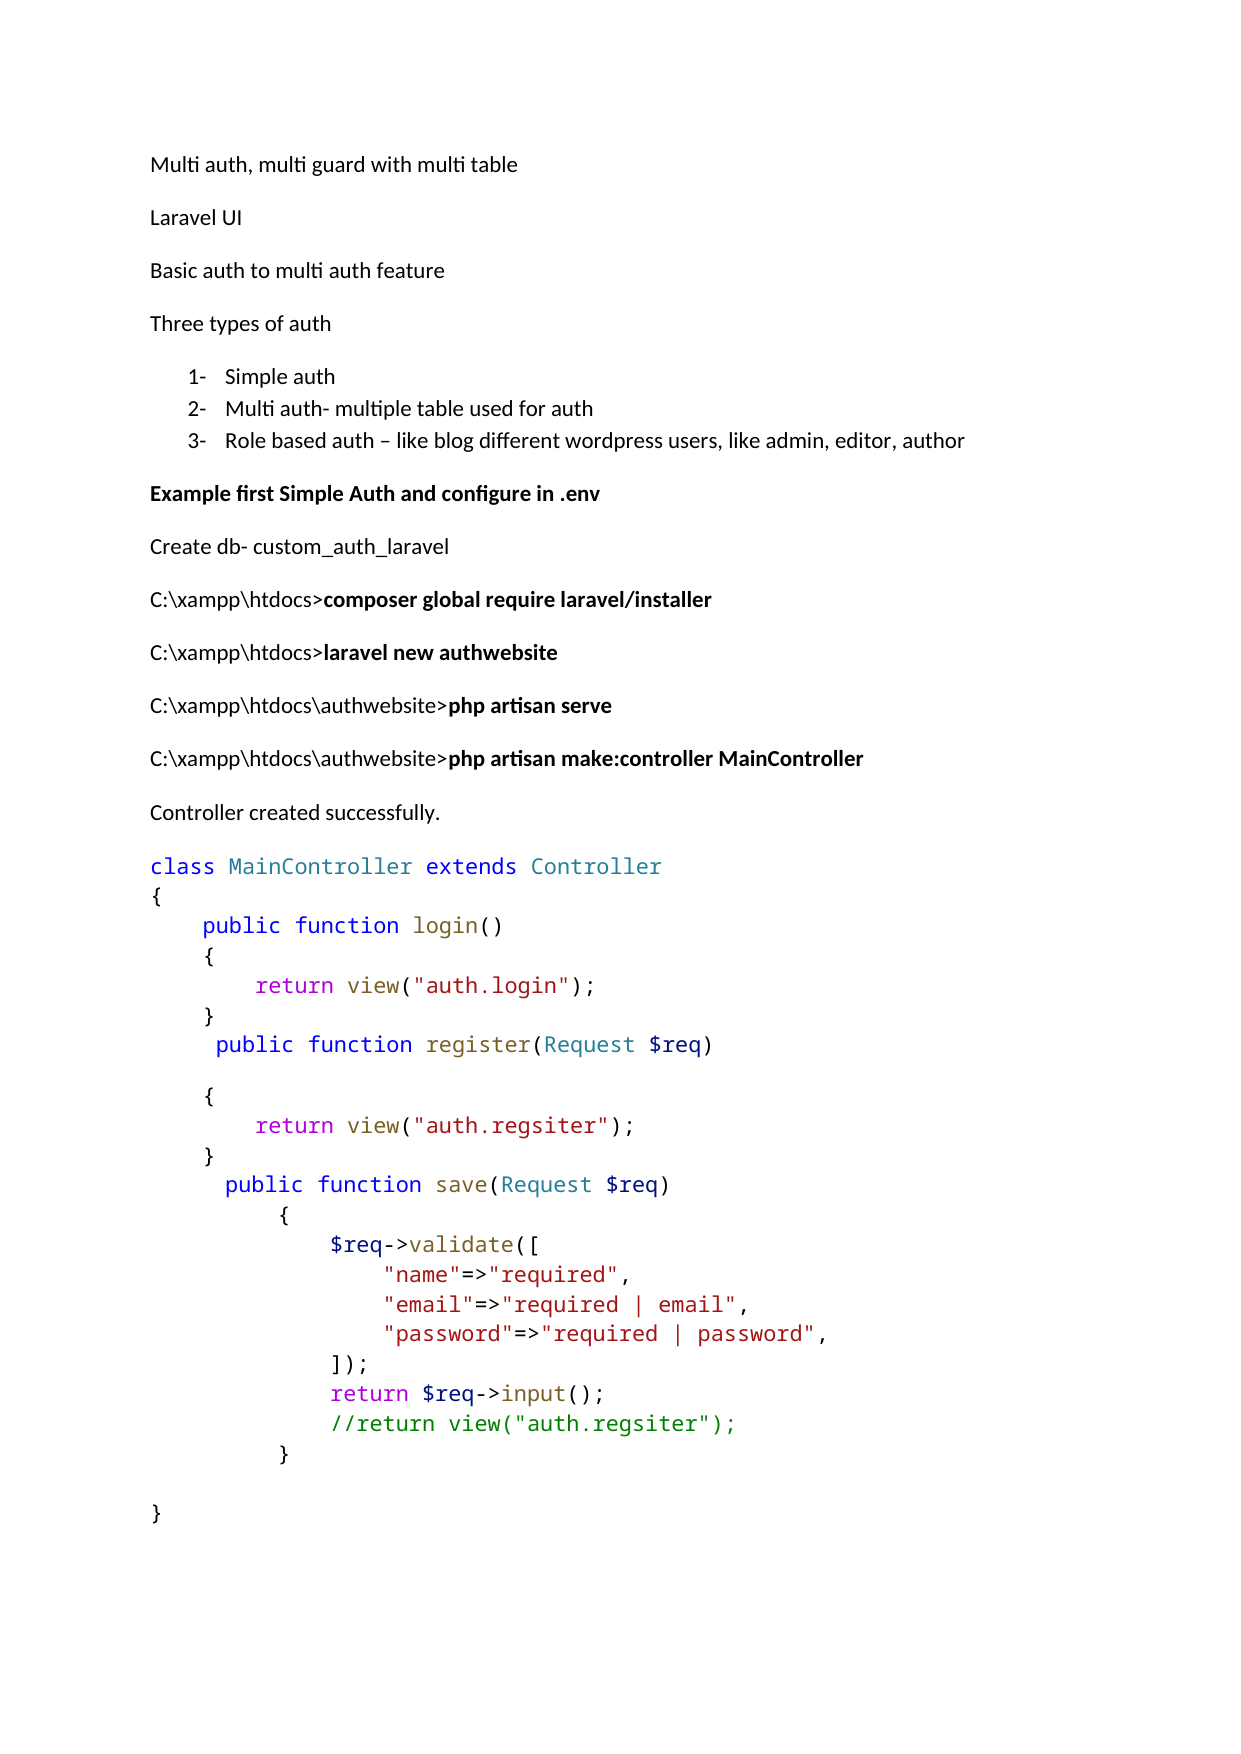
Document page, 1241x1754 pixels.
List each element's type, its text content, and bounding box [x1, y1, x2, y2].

text "name"=>"required", [225, 1259, 1090, 1288]
text C:\xampp\htdocs>composer global require laravel/installer [150, 586, 1090, 613]
text { [150, 880, 1090, 910]
text } [150, 1139, 1090, 1169]
text Basic auth to multi auth feature [150, 256, 1090, 284]
text { [150, 940, 1090, 970]
text class MainController extends Controller [150, 851, 1090, 880]
text } [150, 1497, 1090, 1527]
text Laravel UI [150, 203, 1090, 231]
text Multi auth, multi guard with multi table [150, 150, 1090, 178]
text Controller created successfully. [150, 798, 1090, 826]
text Create db- custom_auth_laravel [150, 532, 1090, 561]
text Example first Simple Auth and configure in .env [150, 479, 1090, 507]
text return $req->input(); [225, 1378, 1090, 1408]
text //return view("auth.regsiter"); [225, 1408, 1090, 1437]
text public function register(Request $req) [150, 1029, 1090, 1059]
text { [225, 1199, 1090, 1229]
text public function save(Request $req) [225, 1169, 1090, 1199]
list Simple auth [187, 362, 1090, 390]
text public function login() [150, 910, 1090, 940]
text return view("auth.regsiter"); [150, 1110, 1090, 1139]
text { [150, 1080, 1090, 1110]
text C:\xampp\htdocs\authwebsite>php artisan make:controller MainController [150, 744, 1090, 773]
text "password"=>"required | password", [225, 1318, 1090, 1348]
text return view("auth.login"); [150, 970, 1090, 999]
text ]); [225, 1348, 1090, 1378]
list Multi auth- multiple table used for auth [187, 394, 1090, 422]
text } [225, 1437, 1090, 1467]
text } [150, 999, 1090, 1029]
text Three types of auth [150, 309, 1090, 337]
text C:\xampp\htdocs\authwebsite>php artisan serve [150, 692, 1090, 719]
text "email"=>"required | email", [225, 1288, 1090, 1318]
list Role based auth – like blog different wordpress users, like admin, editor, author [187, 426, 1090, 454]
text $req->validate([ [225, 1229, 1090, 1259]
text C:\xampp\htdocs>laravel new authwebsite [150, 638, 1090, 667]
